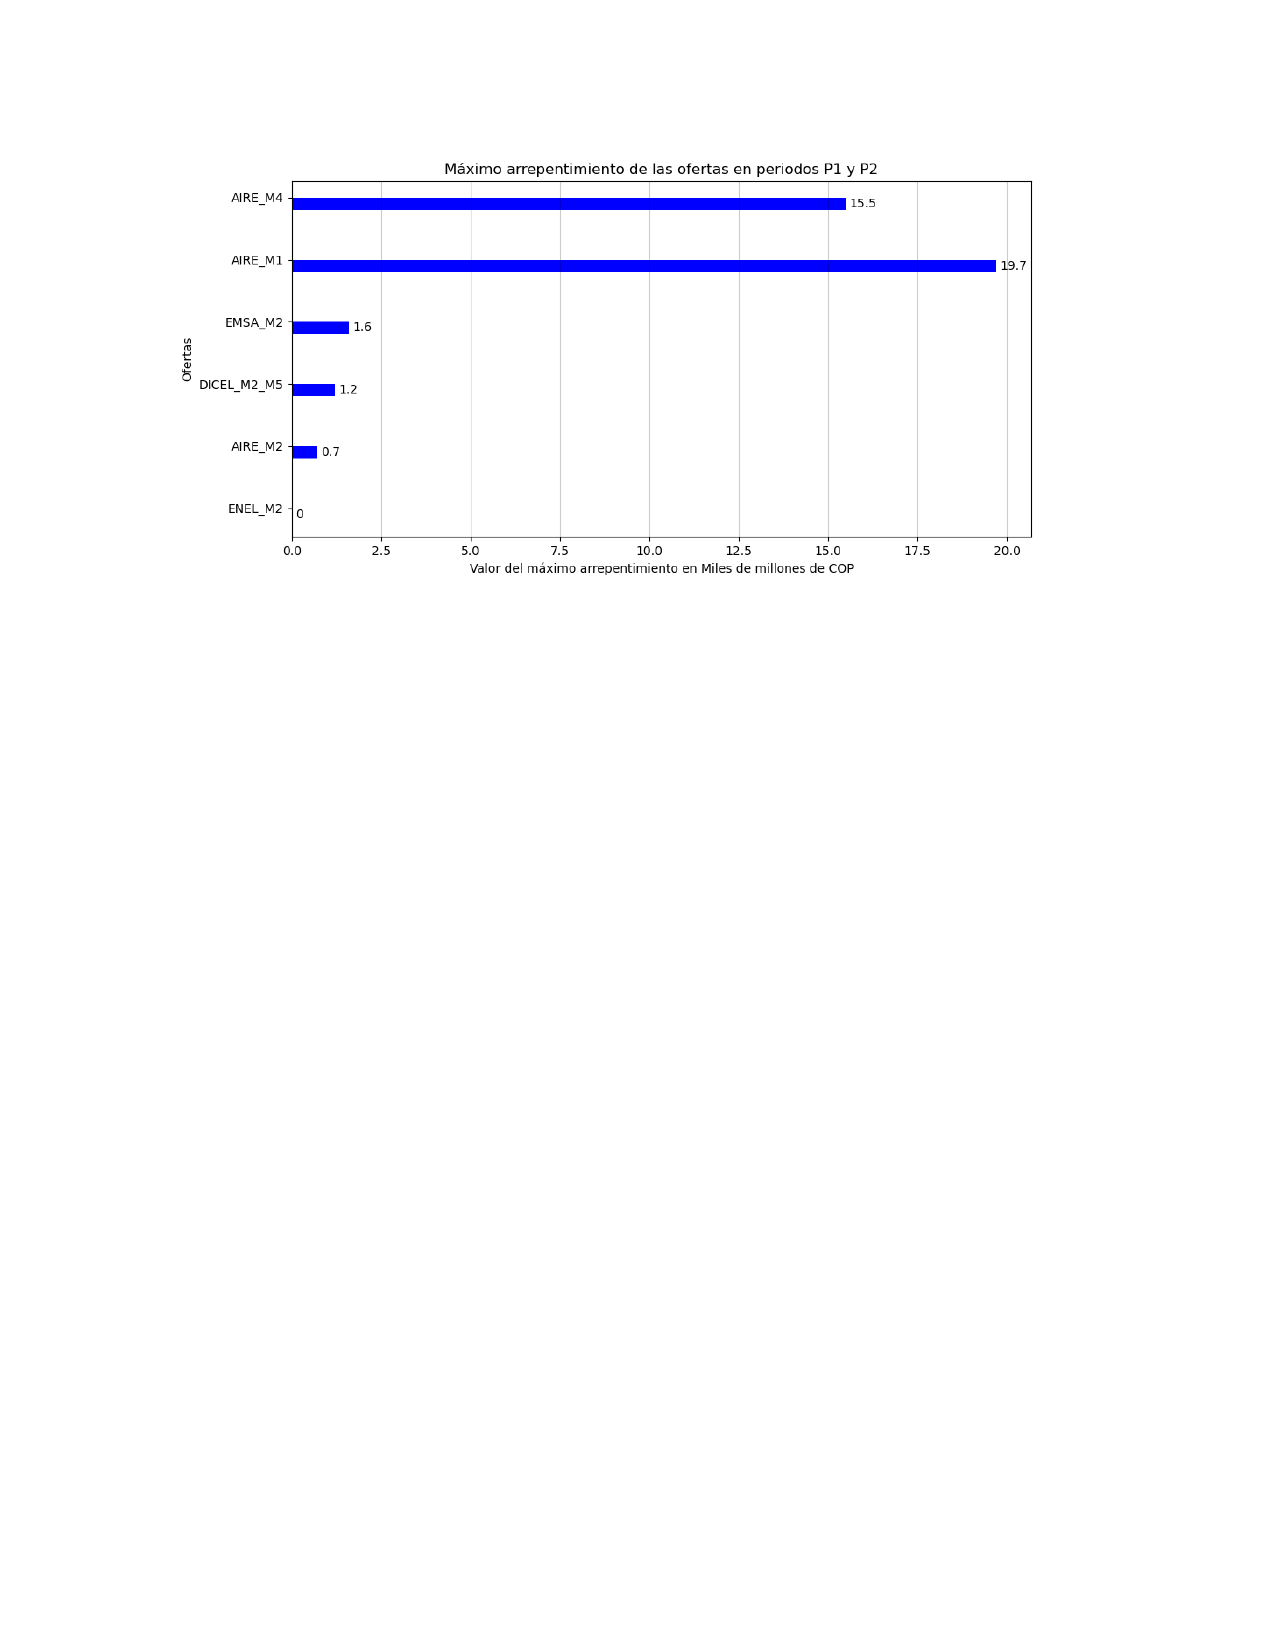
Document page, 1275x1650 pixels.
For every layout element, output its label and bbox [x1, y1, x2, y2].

picture [168, 150, 1044, 588]
